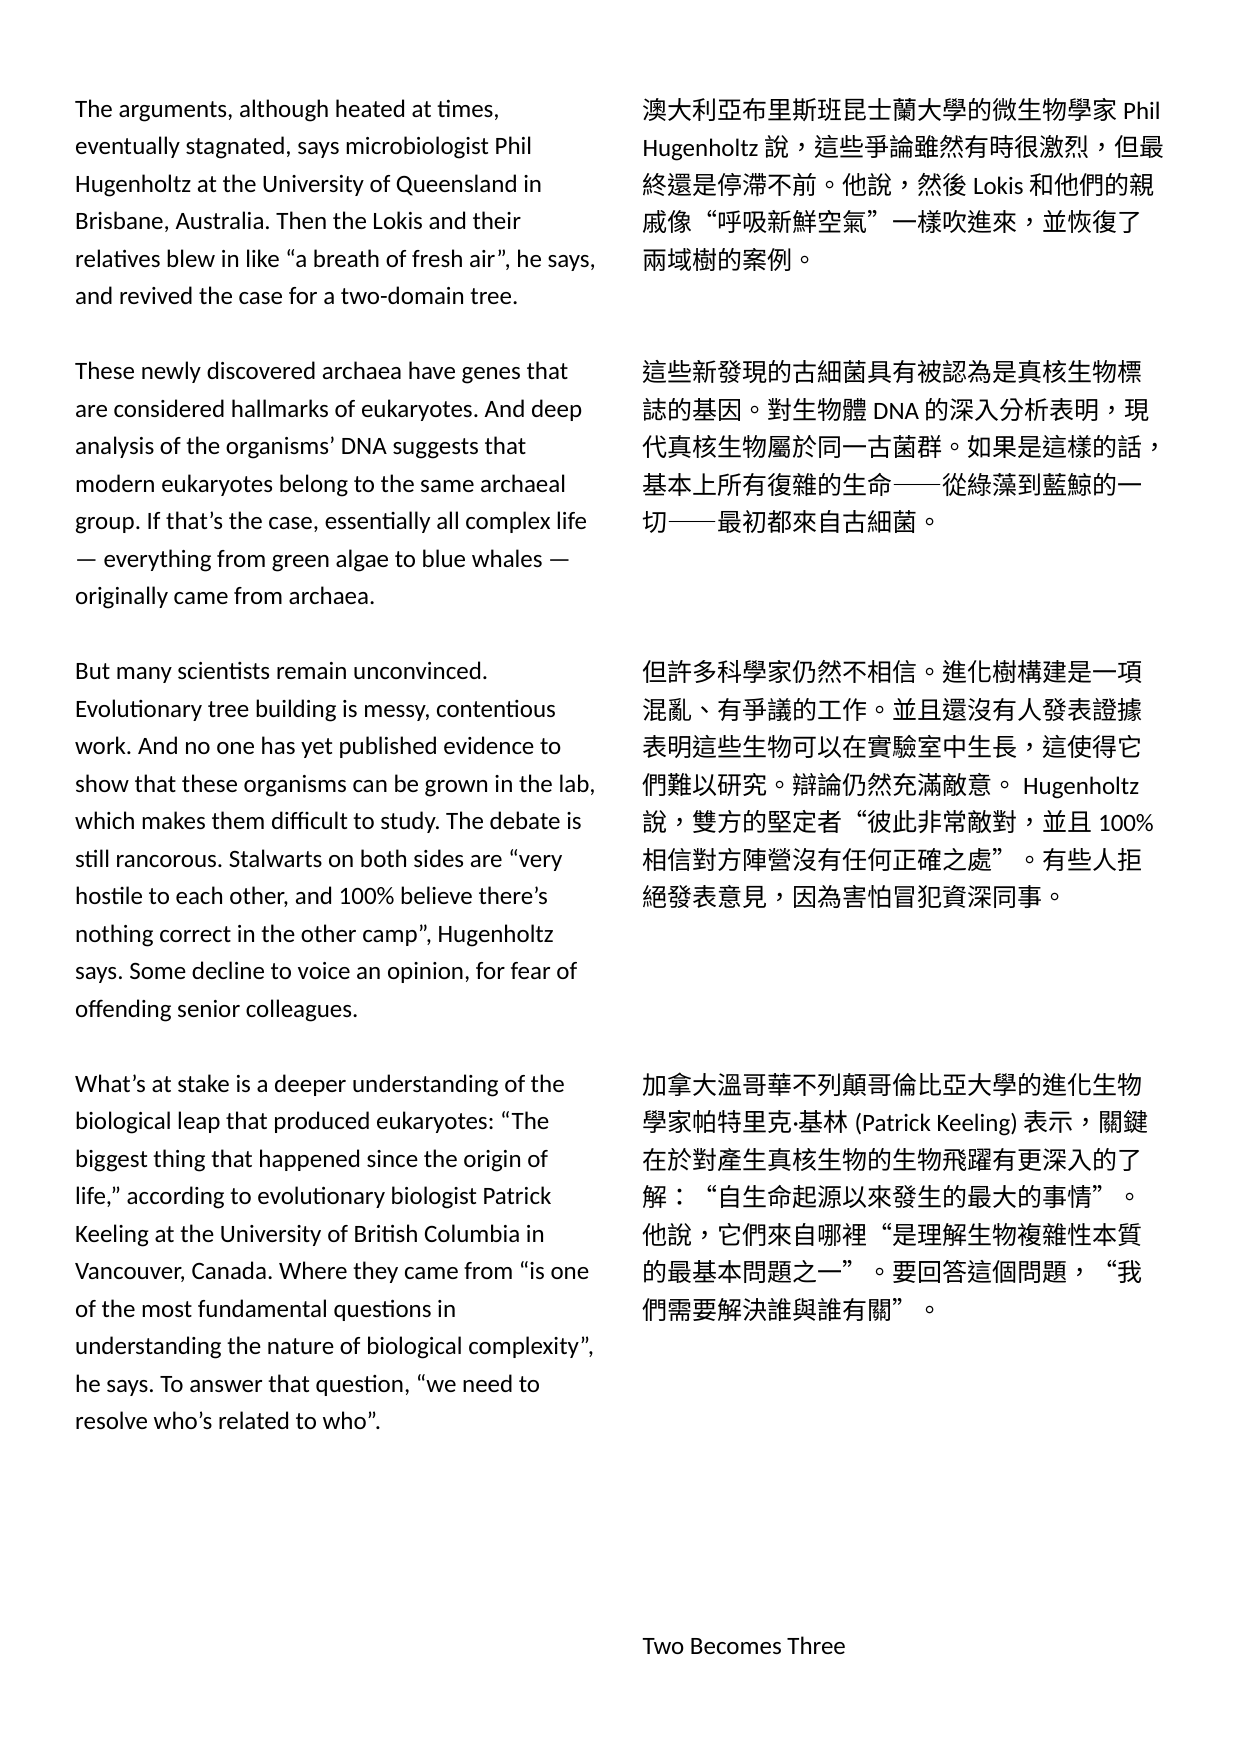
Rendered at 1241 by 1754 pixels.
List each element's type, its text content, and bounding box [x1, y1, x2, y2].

text 這些新發現的古細菌具有被認為是真核生物標誌的基因。對生物體 DNA 的深入分析表明，現代真核生物屬於同一古菌群。如果是這樣的話，基本上所有復雜的生命——從綠藻到藍鯨的一切——最初都來自古細菌。 [642, 352, 1165, 539]
text These newly discovered archaea have genes that are considered hallmarks of eukaryotes. And deep analysis of the organisms’ DNA suggests that modern eukaryotes belong to the same archaeal group. If that’s the case, essentially all complex life — everything from green algae to blue whales — originally came from archaea. [75, 352, 598, 614]
text The arguments, although heated at times, eventually stagnated, says microbiologist Phil Hugenholtz at the University of Queensland in Brisbane, Australia. Then the Lokis and their relatives blew in like “a breath of fresh air”, he says, and revived the case for a two-domain tree. [75, 89, 598, 314]
text 加拿大溫哥華不列顛哥倫比亞大學的進化生物學家帕特里克·基林 (Patrick Keeling) 表示，關鍵在於對產生真核生物的生物飛躍有更深入的了解：“自生命起源以來發生的最大的事情”。他說，它們來自哪裡“是理解生物複雜性本質的最基本問題之一”。要回答這個問題，“我們需要解決誰與誰有關”。 [642, 1064, 1165, 1327]
text 澳大利亞布里斯班昆士蘭大學的微生物學家 Phil Hugenholtz 說，這些爭論雖然有時很激烈，但最終還是停滯不前。他說，然後 Lokis 和他們的親戚像“呼吸新鮮空氣”一樣吹進來，並恢復了兩域樹的案例。 [642, 89, 1165, 277]
text But many scientists remain unconvinced. Evolutionary tree building is messy, contentious work. And no one has yet published evidence to show that these organisms can be grown in the lab, which makes them difficult to study. The debate is still rancorous. Stalwarts on both sides are “very hostile to each other, and 100% believe there’s nothing correct in the other camp”, Hugenholtz says. Some decline to voice an opinion, for fear of offending senior colleagues. [75, 652, 598, 1027]
text What’s at stake is a deeper understanding of the biological leap that produced eukaryotes: “The biggest thing that happened since the origin of life,” according to evolutionary biologist Patrick Keeling at the University of British Columbia in Vancouver, Canada. Where they came from “is one of the most fundamental questions in understanding the nature of biological complexity”, he says. To answer that question, “we need to resolve who’s related to who”. [75, 1064, 598, 1439]
text 但許多科學家仍然不相信。進化樹構建是一項混亂、有爭議的工作。並且還沒有人發表證據表明這些生物可以在實驗室中生長，這使得它們難以研究。辯論仍然充滿敵意。 Hugenholtz 說，雙方的堅定者“彼此非常敵對，並且 100% 相信對方陣營沒有任何正確之處”。有些人拒絕發表意見，因為害怕冒犯資深同事。 [642, 652, 1165, 914]
text Two Becomes Three [642, 1627, 1165, 1664]
